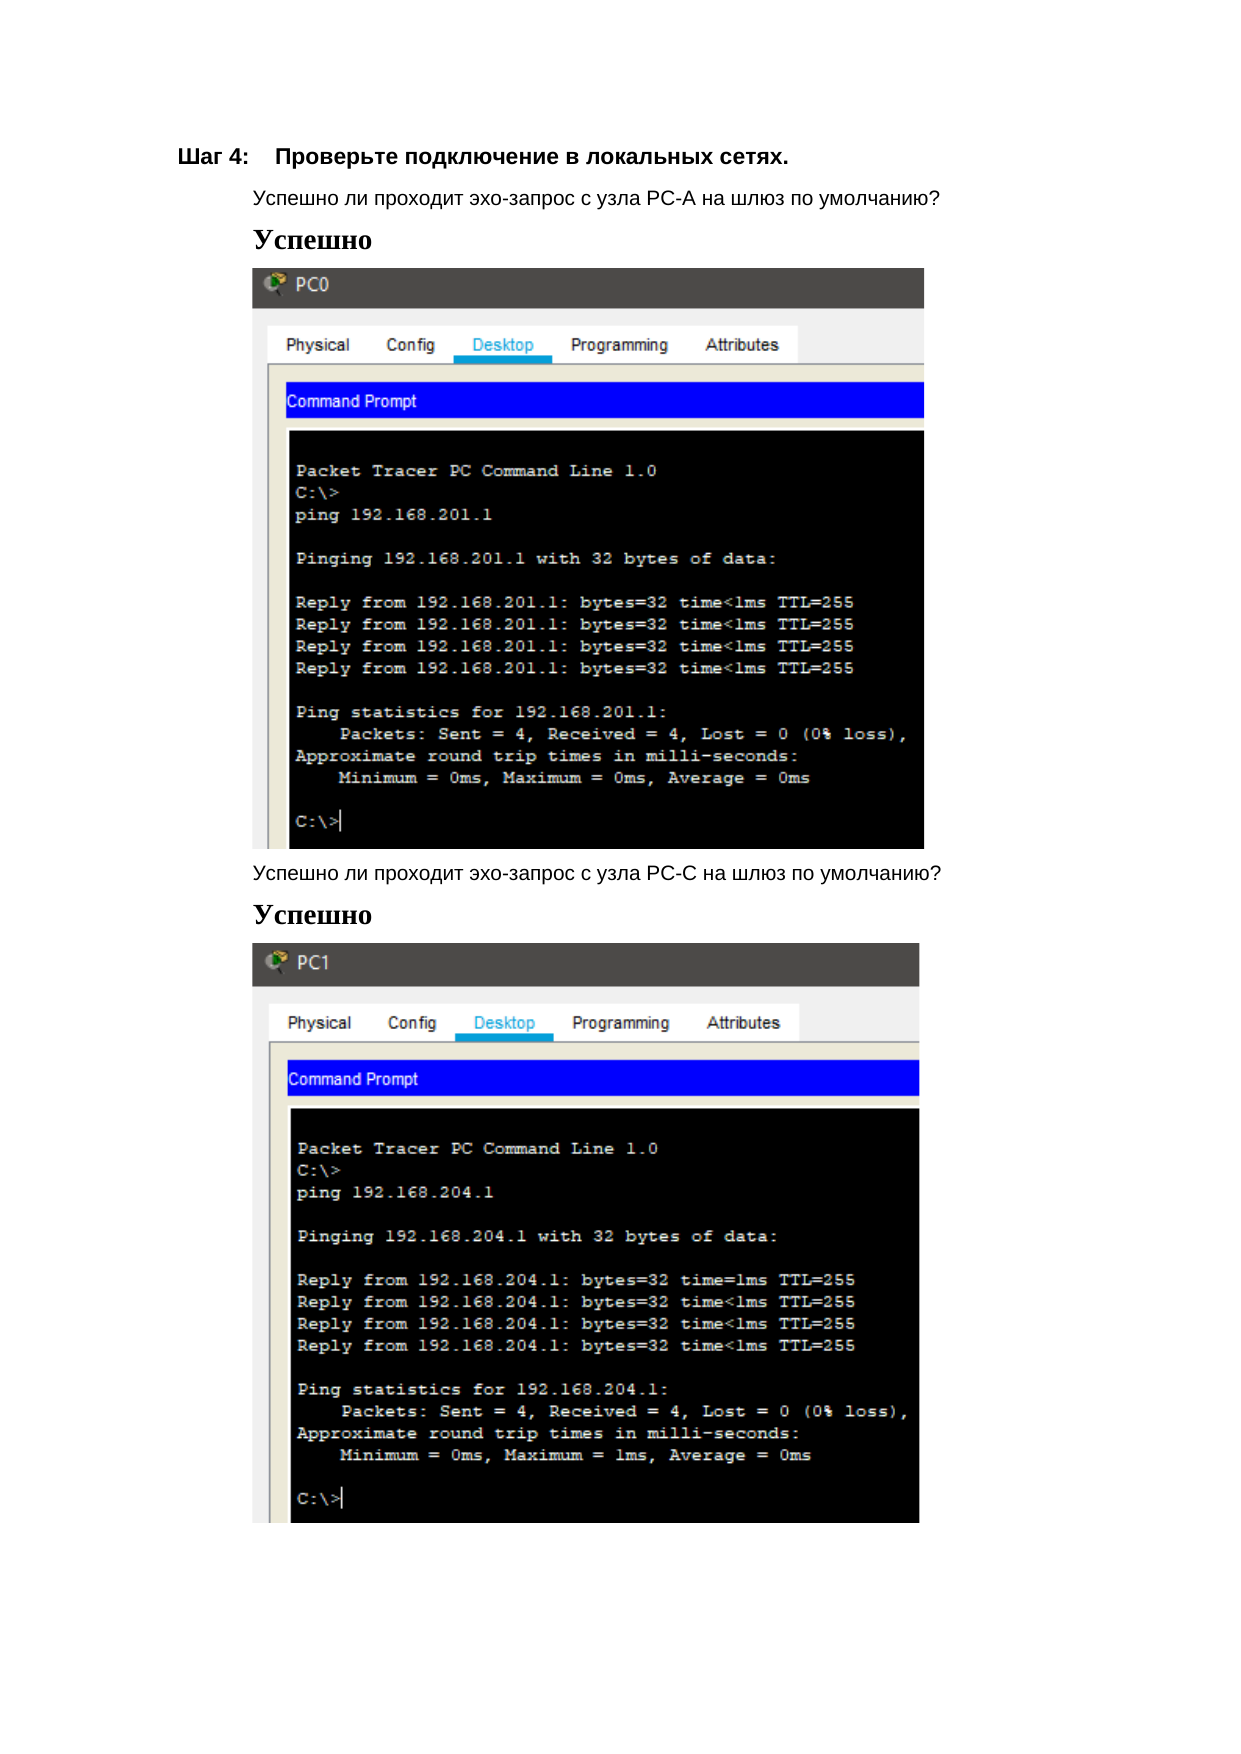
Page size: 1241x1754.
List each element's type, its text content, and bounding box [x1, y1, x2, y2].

text Успешно [252, 897, 1152, 931]
picture [252, 268, 925, 849]
text Проверьте подключение в локальных сетях. [177, 143, 1152, 169]
text Успешно [252, 222, 1152, 256]
picture [252, 943, 920, 1523]
text Успешно ли проходит эхо-запрос с узла PC-С на шлюз по умолчанию? [252, 861, 1152, 884]
text Успешно ли проходит эхо-запрос с узла PC-A на шлюз по умолчанию? [252, 186, 1152, 210]
